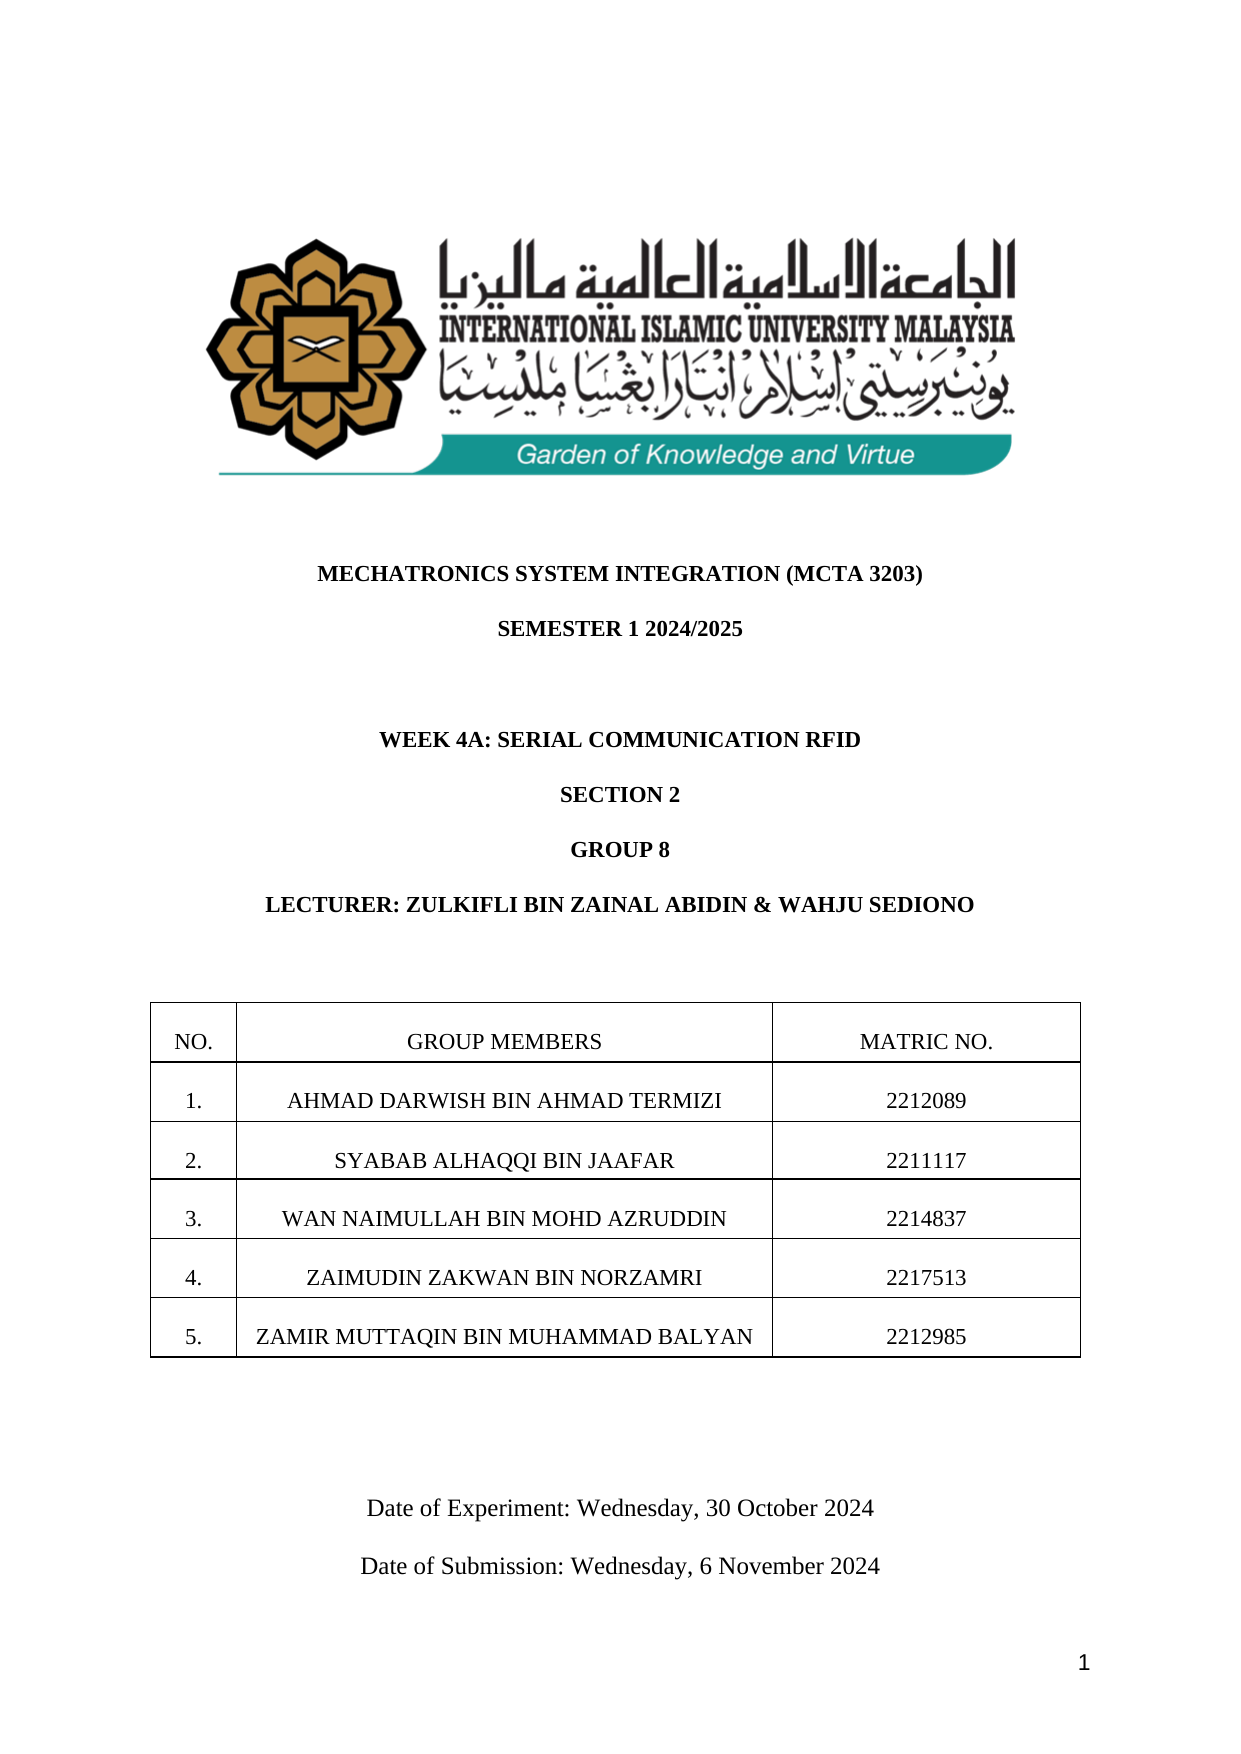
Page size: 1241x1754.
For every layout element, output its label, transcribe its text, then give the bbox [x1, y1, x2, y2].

text SEMESTER 1 2024/2025 [150, 615, 1090, 642]
picture [150, 175, 1091, 532]
table_cell 2217513 [773, 1239, 1080, 1297]
table_cell SYABAB ALHAQQI BIN JAAFAR [237, 1122, 772, 1178]
text WEEK 4A: SERIAL COMMUNICATION RFID [150, 726, 1090, 752]
table_cell 1. [151, 1063, 236, 1121]
text LECTURER: ZULKIFLI BIN ZAINAL ABIDIN & WAHJU SEDIONO [150, 891, 1090, 918]
table_cell AHMAD DARWISH BIN AHMAD TERMIZI [237, 1063, 772, 1121]
table_cell 2212985 [773, 1298, 1080, 1356]
text SECTION 2 [150, 781, 1090, 807]
table_cell ZAIMUDIN ZAKWAN BIN NORZAMRI [237, 1239, 772, 1297]
table_cell 2214837 [773, 1180, 1080, 1238]
table_header GROUP MEMBERS [237, 1003, 772, 1061]
table_cell WAN NAIMULLAH BIN MOHD AZRUDDIN [237, 1180, 772, 1238]
table_cell 2. [151, 1122, 236, 1178]
text Date of Experiment: Wednesday, 30 October 2024 [150, 1493, 1090, 1522]
text Date of Submission: Wednesday, 6 November 2024 [150, 1551, 1090, 1580]
table_cell 3. [151, 1180, 236, 1238]
table_cell 2212089 [773, 1063, 1080, 1121]
text MECHATRONICS SYSTEM INTEGRATION (MCTA 3203) [150, 560, 1090, 586]
text GROUP 8 [150, 836, 1090, 862]
table_cell 4. [151, 1239, 236, 1297]
table_cell 5. [151, 1298, 236, 1356]
table_header NO. [151, 1003, 236, 1061]
table_header MATRIC NO. [773, 1003, 1080, 1061]
table_cell 2211117 [773, 1122, 1080, 1178]
table_cell ZAMIR MUTTAQIN BIN MUHAMMAD BALYAN [237, 1298, 772, 1356]
